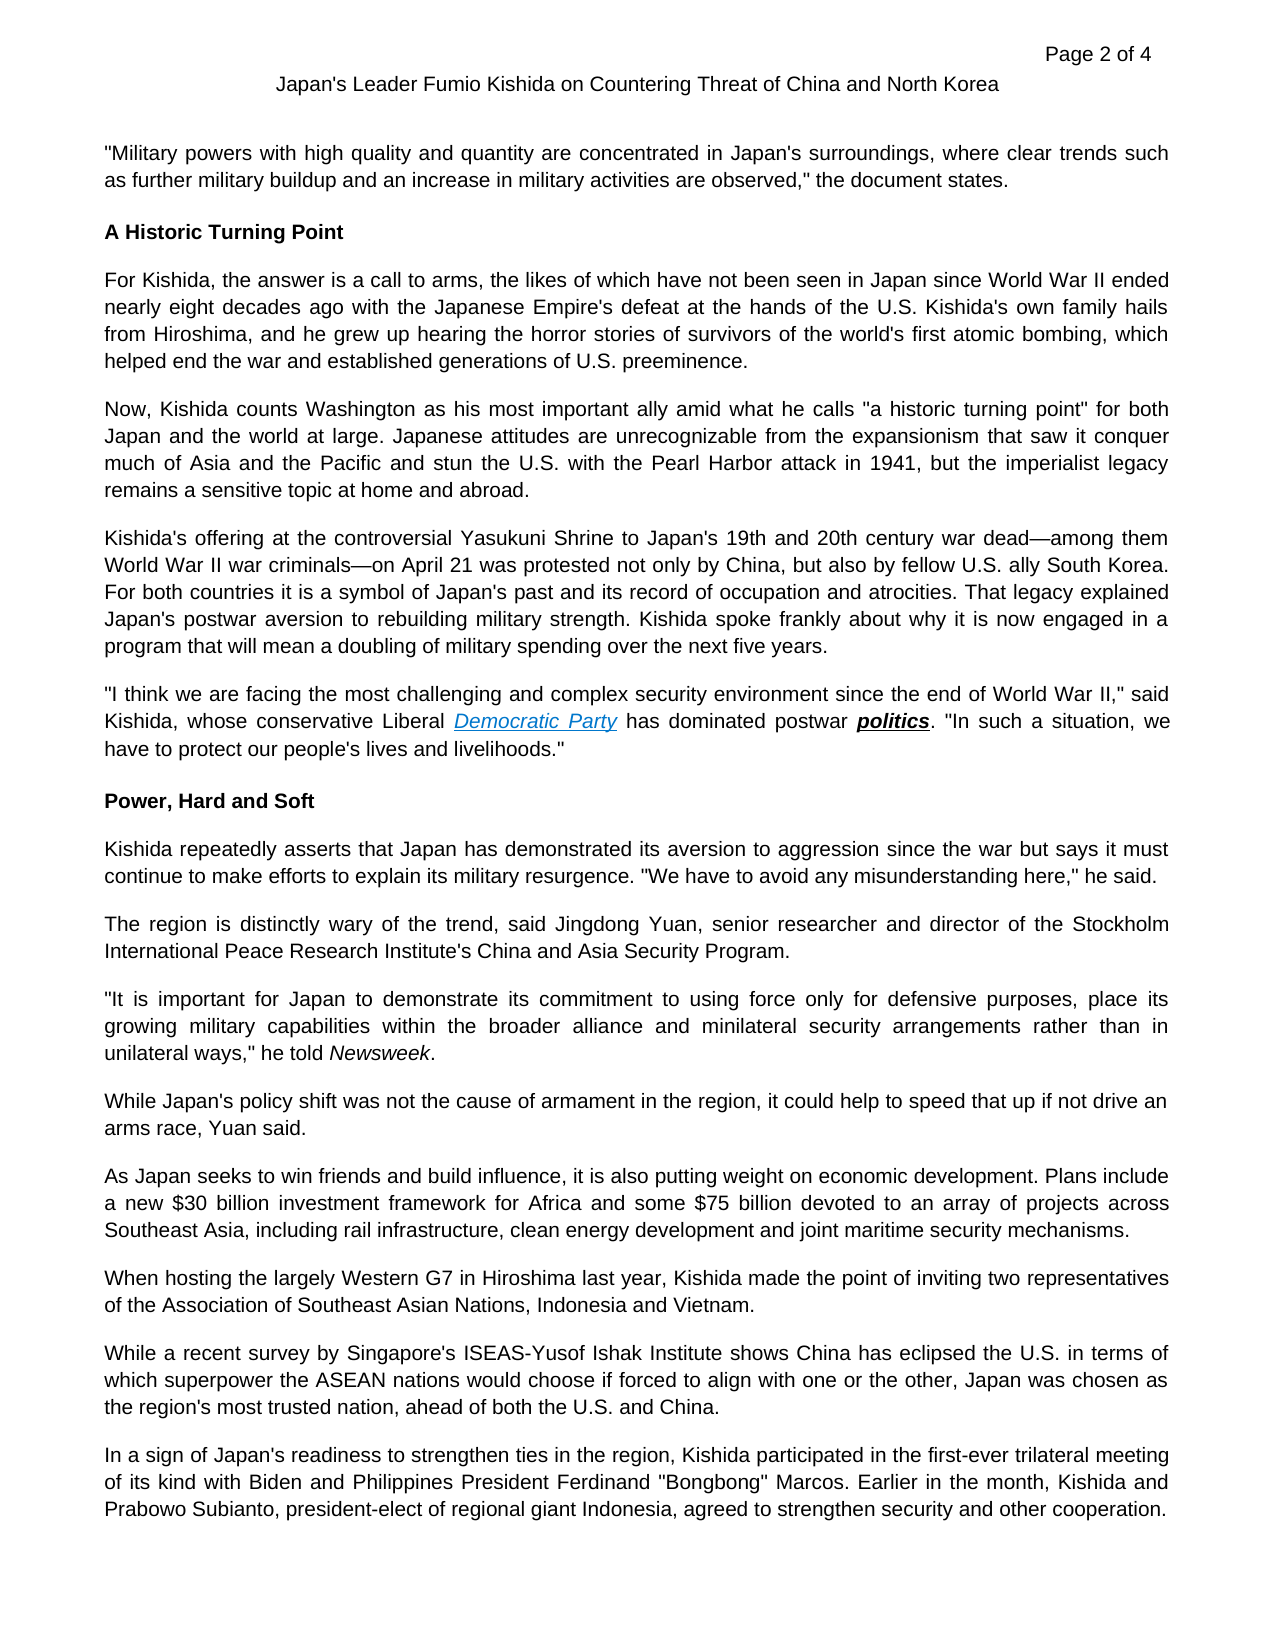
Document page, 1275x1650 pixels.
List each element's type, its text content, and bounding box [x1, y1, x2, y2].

text Power, Hard and Soft [104, 785, 1171, 812]
text For Kishida, the answer is a call to arms, the likes of which have not been seen in Japan since World War II ended nearly eight decades ago with the Japanese Empire's defeat at the hands of the U.S. Kishida's own family hails from Hiroshima, and he grew up hearing the horror stories of survivors of the world's first atomic bombing, which helped end the war and established generations of U.S. preeminence. [104, 264, 1171, 373]
text The region is distinctly wary of the trend, said Jingdong Yuan, senior researcher and director of the Stockholm International Peace Research Institute's China and Asia Security Program. [104, 908, 1171, 962]
text "Military powers with high quality and quantity are concentrated in Japan's surroundings, where clear trends such as further military buildup and an increase in military activities are observed," the document states. [104, 137, 1171, 192]
text Kishida's offering at the controversial Yasukuni Shrine to Japan's 19th and 20th century war dead—among them World War II war criminals—on April 21 was protested not only by China, but also by fellow U.S. ally South Korea. For both countries it is a symbol of Japan's past and its record of occupation and atrocities. That legacy explained Japan's postwar aversion to rebuilding military strength. Kishida spoke frankly about why it is now engaged in a program that will mean a doubling of military spending over the next five years. [104, 523, 1171, 658]
text While Japan's policy shift was not the cause of armament in the region, it could help to speed that up if not drive an arms race, Yuan said. [104, 1085, 1171, 1139]
text When hosting the largely Western G7 in Hiroshima last year, Kishida made the point of inviting two representatives of the Association of Southeast Asian Nations, Indonesia and Vietnam. [104, 1262, 1171, 1317]
text Now, Kishida counts Washington as his most important ally amid what he calls "a historic turning point" for both Japan and the world at large. Japanese attitudes are unrecognizable from the expansionism that saw it conquer much of Asia and the Pacific and stun the U.S. with the Pearl Harbor attack in 1941, but the imperialist legacy remains a sensitive topic at home and abroad. [104, 394, 1171, 502]
text A Historic Turning Point [104, 217, 1171, 244]
text Kishida repeatedly asserts that Japan has demonstrated its aversion to aggression since the war but says it must continue to make efforts to explain its military resurgence. "We have to avoid any misunderstanding here," he said. [104, 833, 1171, 887]
text In a sign of Japan's readiness to strengthen ties in the region, Kishida participated in the first-ever trilateral meeting of its kind with Biden and Philippines President Ferdinand "Bongbong" Marcos. Earlier in the month, Kishida and Prabowo Subianto, president-elect of regional giant Indonesia, agreed to strengthen security and other cooperation. [104, 1439, 1171, 1521]
text "I think we are facing the most challenging and complex security environment since the end of World War II," said Kishida, whose conservative Liberal Democratic Party has dominated postwar politics. "In such a situation, we have to protect our people's lives and livelihoods." [104, 679, 1171, 760]
text While a recent survey by Singapore's ISEAS-Yusof Ishak Institute shows China has eclipsed the U.S. in terms of which superpower the ASEAN nations would choose if forced to align with one or the other, Japan was chosen as the region's most trusted nation, ahead of both the U.S. and China. [104, 1337, 1171, 1419]
text "It is important for Japan to demonstrate its commitment to using force only for defensive purposes, place its growing military capabilities within the broader alliance and minilateral security arrangements rather than in unilateral ways," he told Newsweek. [104, 983, 1171, 1064]
text As Japan seeks to win friends and build influence, it is also putting weight on economic development. Plans include a new $30 billion investment framework for Africa and some $75 billion devoted to an array of projects across Southeast Asia, including rail infrastructure, clean energy development and joint maritime security mechanisms. [104, 1160, 1171, 1242]
